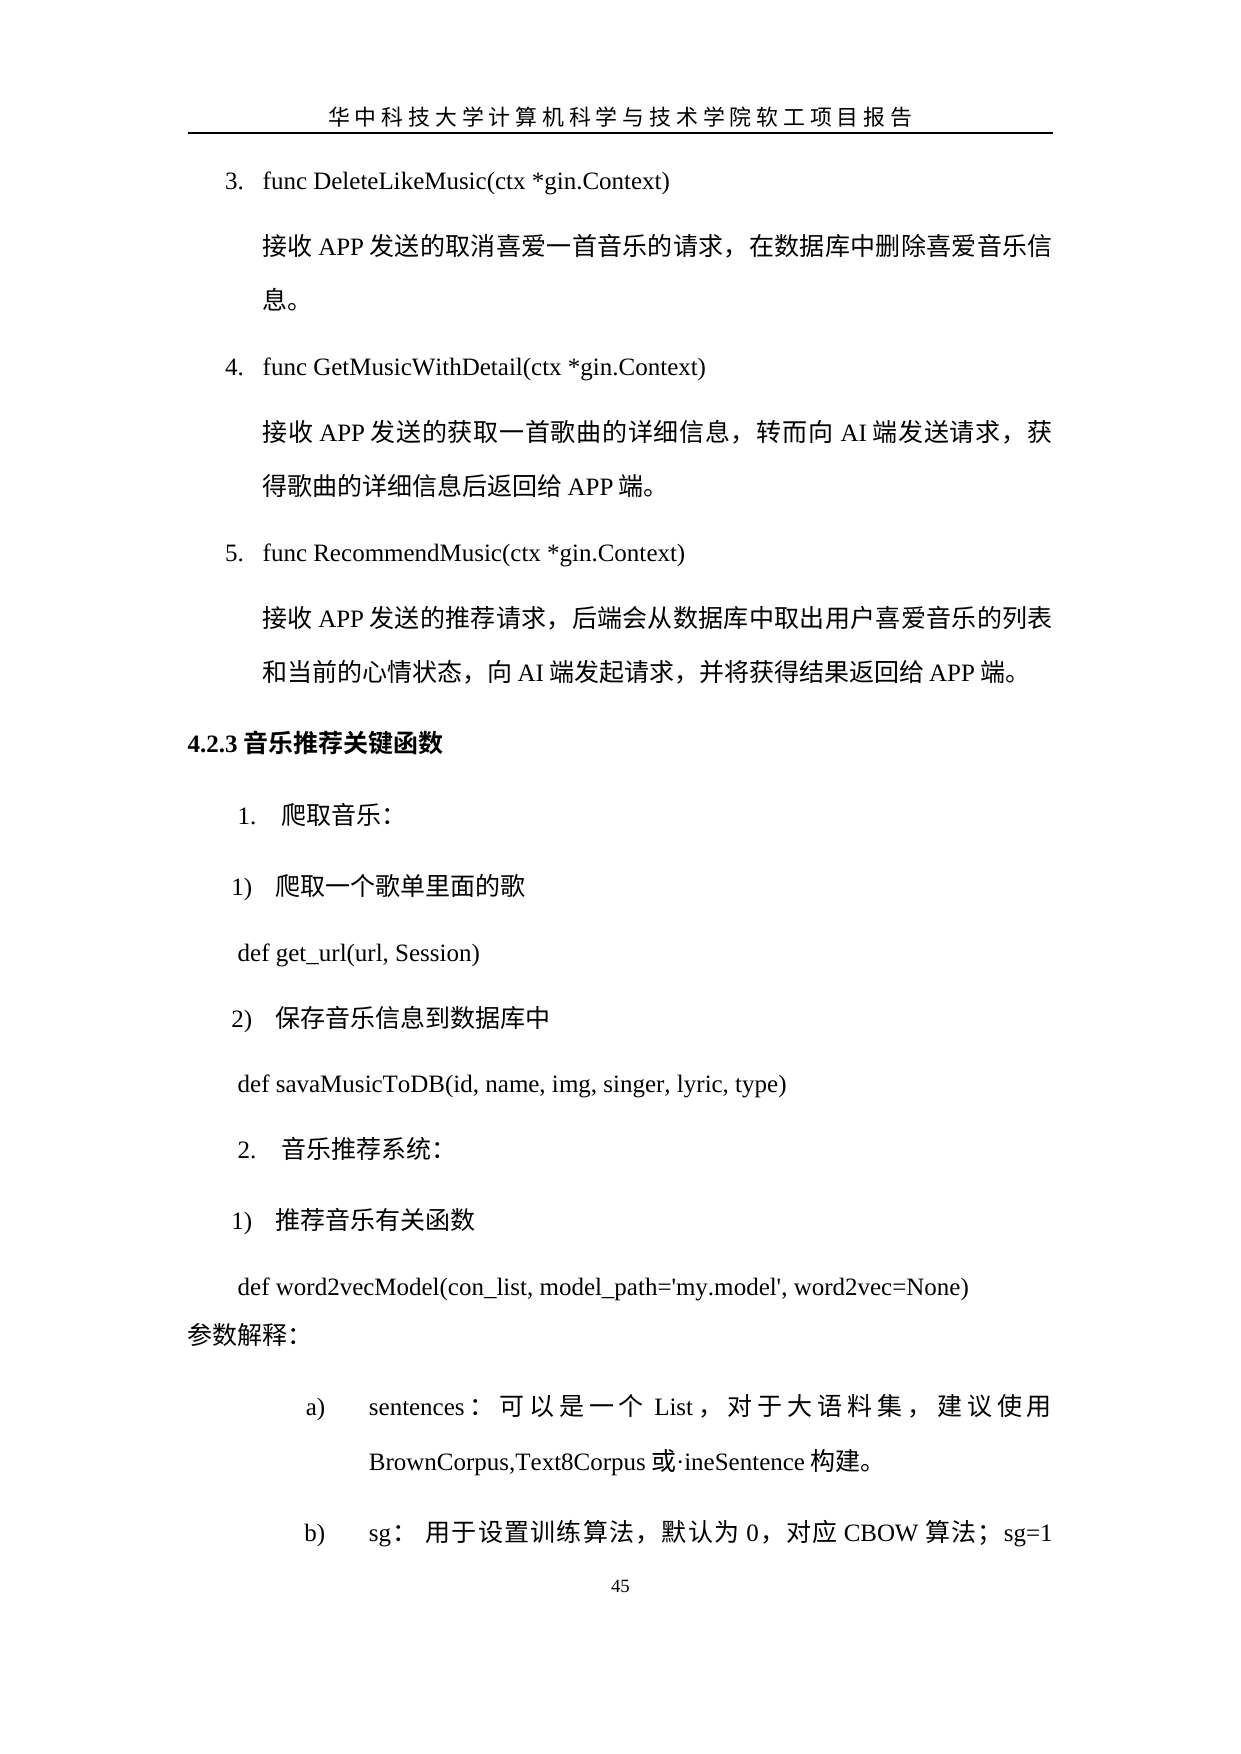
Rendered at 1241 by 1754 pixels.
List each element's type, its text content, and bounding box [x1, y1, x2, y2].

list func RecommendMusic(ctx *gin.Context) [225, 538, 1053, 567]
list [325, 1512, 1053, 1549]
list func DeleteLikeMusic(ctx *gin.Context) [225, 166, 1053, 195]
text 接收APP发送的推荐请求，后端会从数据库中取出用户喜爱音乐的列表和当前的心情状态，向AI端发起请求，并将获得结果返回给APP端。 [262, 598, 1053, 689]
subtitle 4.2.3 音乐推荐关键函数 [187, 724, 1053, 760]
list 接收APP发送的取消喜爱一首音乐的请求，在数据库中删除喜爱音乐信息。 [262, 226, 1053, 317]
list 爬取音乐： [237, 795, 1053, 831]
list 推荐音乐有关函数 [231, 1201, 1053, 1237]
text 参数解释： [187, 1315, 1053, 1352]
list 保存音乐信息到数据库中 [231, 998, 1053, 1034]
list 爬取一个歌单里面的歌 [231, 867, 1053, 903]
list def get_url(url, Session) [187, 938, 1053, 967]
list def savaMusicToDB(id, name, img, singer, lyric, type) [187, 1069, 1053, 1098]
list 接收APP发送的获取一首歌曲的详细信息，转而向AI端发送请求，获得歌曲的详细信息后返回给APP端。 [262, 412, 1053, 503]
list func GetMusicWithDetail(ctx *gin.Context) [225, 352, 1053, 381]
list 音乐推荐系统： [237, 1129, 1053, 1166]
list sentences：可以是一个List，对于大语料集，建议使用BrownCorpus,Text8Corpus或·ineSentence构建。 [325, 1387, 1053, 1477]
list def word2vecModel(con_list, model_path='my.model', word2vec=None) [187, 1272, 1053, 1301]
